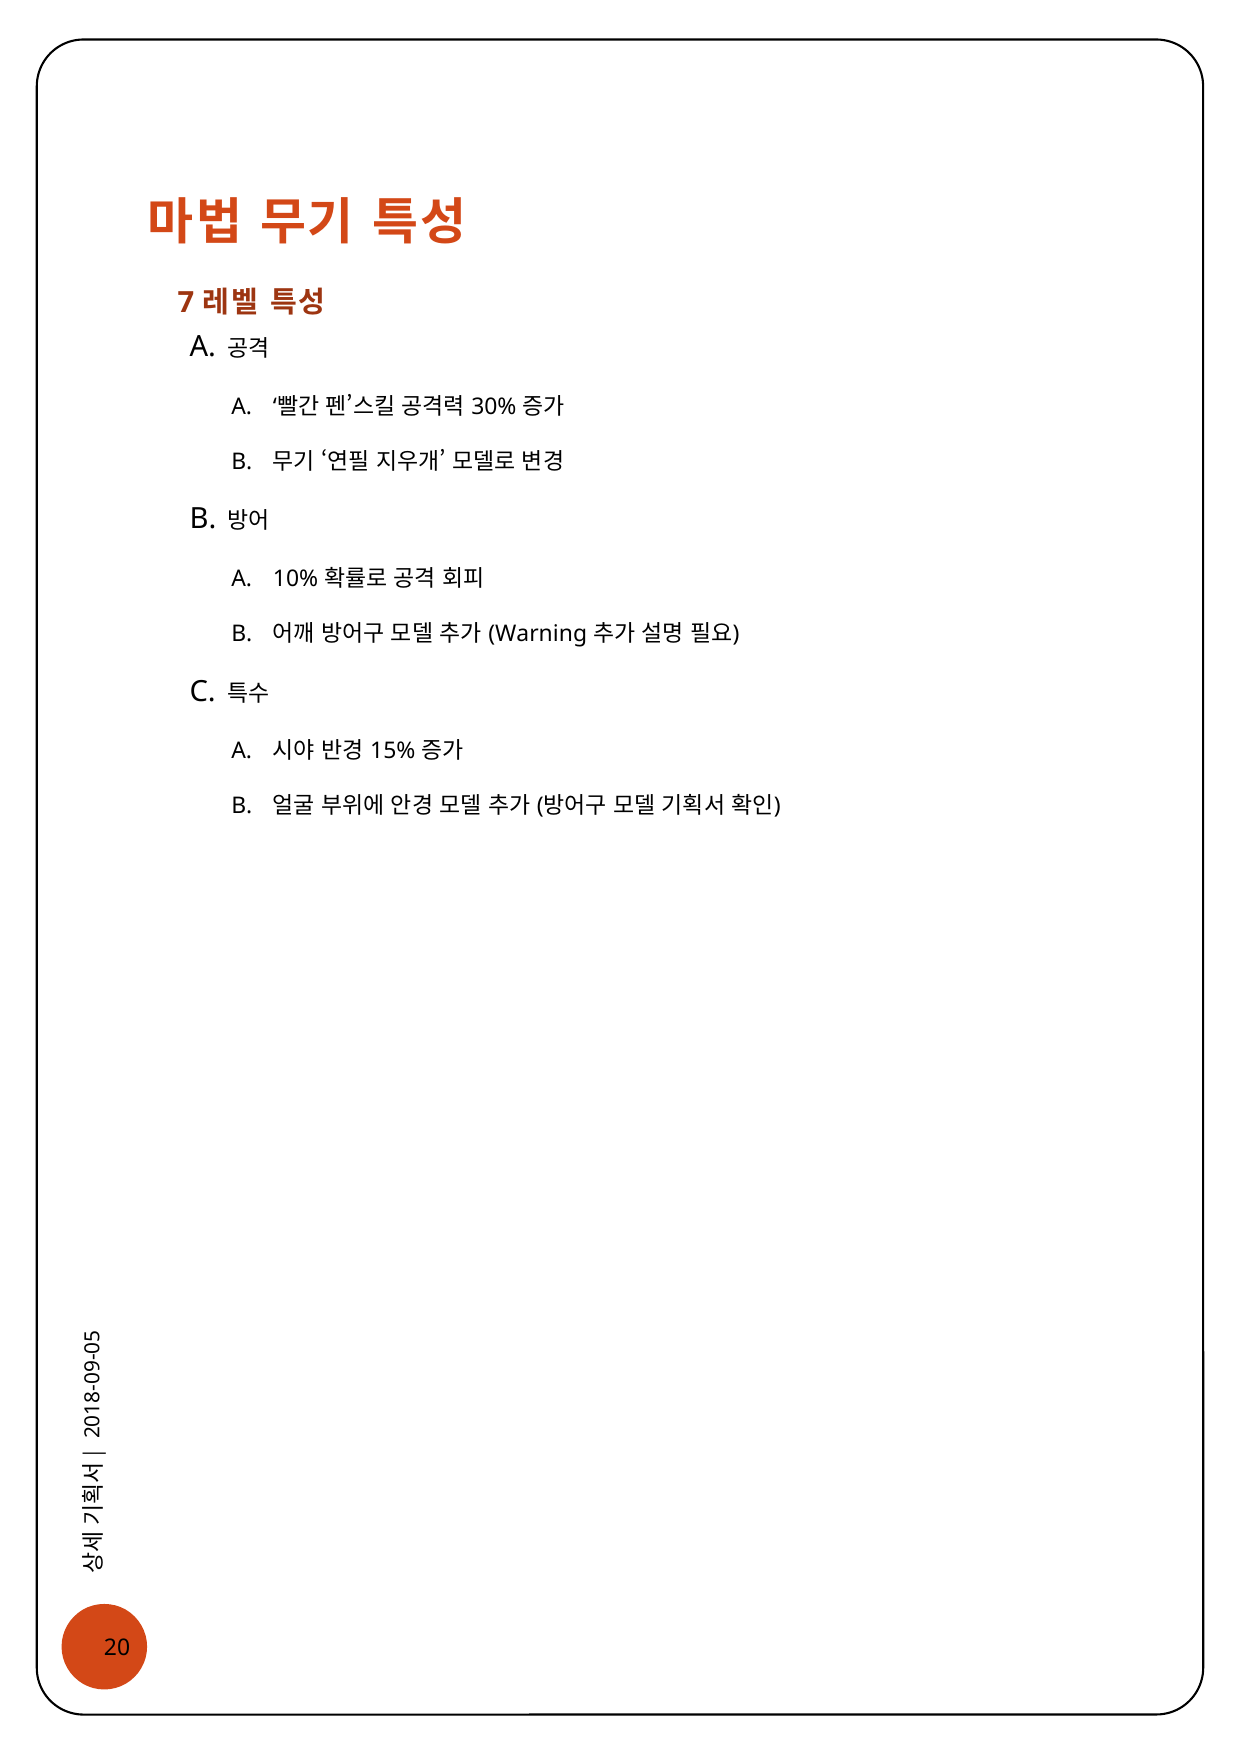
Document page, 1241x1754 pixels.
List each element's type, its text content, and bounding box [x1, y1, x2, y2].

subtitle 마법 무기 특성 [148, 181, 1092, 254]
subtitle 7레벨 특성 [148, 279, 1092, 321]
list 어깨 방어구 모델 추가 (Warning 추가 설명 필요) [231, 615, 1092, 648]
list 특수 [189, 670, 1092, 709]
list ‘빨간 펜’스킬 공격력 30% 증가 [231, 387, 1092, 421]
list 얼굴 부위에 안경 모델 추가 (방어구 모델 기획서 확인) [231, 787, 1092, 820]
list 시야 반경 15% 증가 [231, 732, 1092, 765]
list 공격 [189, 325, 1092, 365]
list 무기 ‘연필 지우개’ 모델로 변경 [231, 442, 1092, 476]
list 방어 [189, 497, 1092, 537]
list 10% 확률로 공격 회피 [231, 560, 1092, 593]
